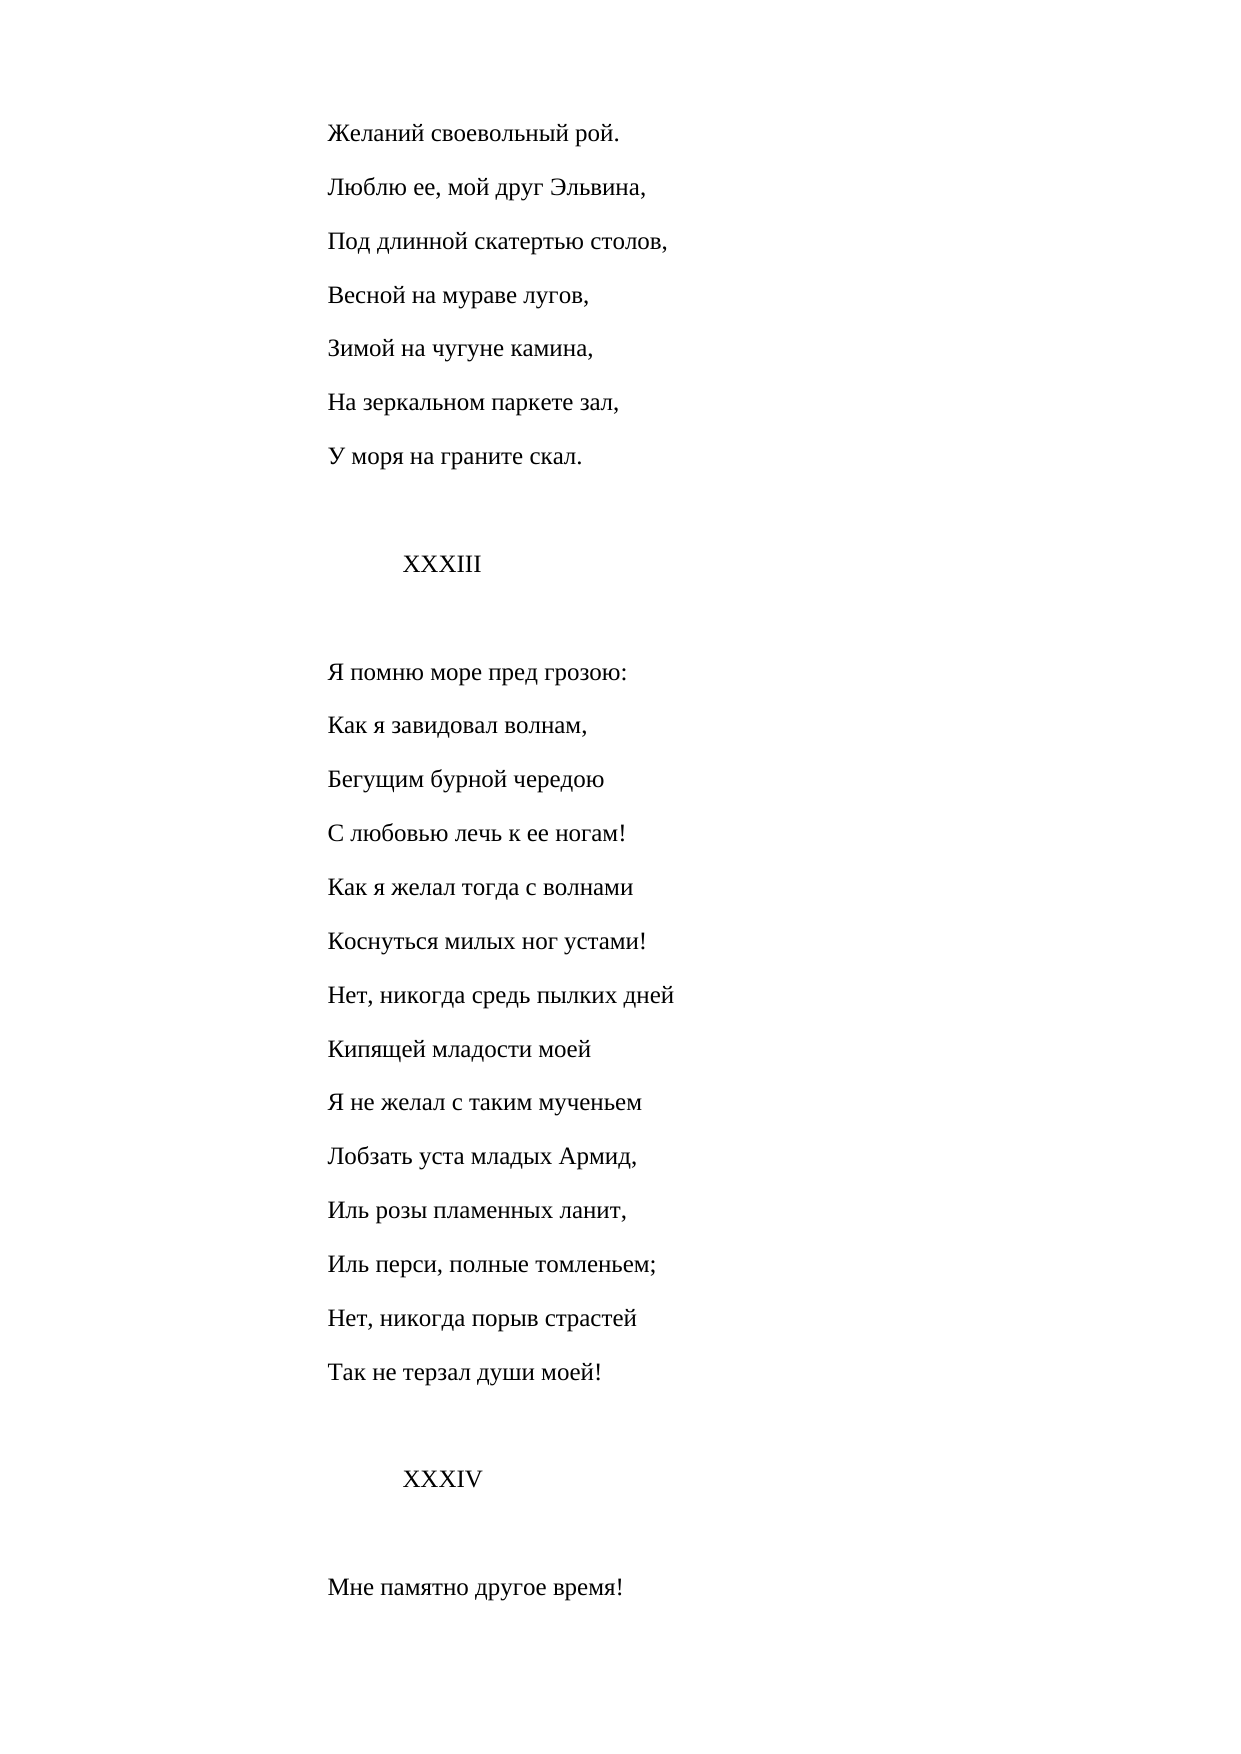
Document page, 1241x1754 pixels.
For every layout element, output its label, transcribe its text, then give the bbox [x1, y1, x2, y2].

text Лобзать уста младых Армид, [177, 1141, 1152, 1170]
text Зимой на чугуне камина, [177, 333, 1152, 362]
text Люблю ее, мой друг Эльвина, [177, 172, 1152, 201]
text Нет, никогда порыв страстей [177, 1303, 1152, 1332]
text Я не желал с таким мученьем [177, 1087, 1152, 1116]
text У моря на граните скал. [177, 441, 1152, 470]
text Как я желал тогда с волнами [177, 872, 1152, 901]
text XXXIV [177, 1464, 1152, 1493]
text XXXIII [177, 549, 1152, 578]
text Кипящей младости моей [177, 1034, 1152, 1062]
text Коснуться милых ног устами! [177, 926, 1152, 955]
text На зеркальном паркете зал, [177, 387, 1152, 416]
text Так не терзал души моей! [177, 1357, 1152, 1386]
text С любовью лечь к ее ногам! [177, 818, 1152, 847]
text Под длинной скатертью столов, [177, 226, 1152, 254]
text Иль перси, полные томленьем; [177, 1249, 1152, 1278]
text Я помню море пред грозою: [177, 657, 1152, 685]
text Нет, никогда средь пылких дней [177, 980, 1152, 1008]
text Бегущим бурной чередою [177, 764, 1152, 793]
text Как я завидовал волнам, [177, 711, 1152, 739]
text Весной на мураве лугов, [177, 280, 1152, 308]
text Мне памятно другое время! [177, 1572, 1152, 1601]
text Иль розы пламенных ланит, [177, 1195, 1152, 1224]
text Желаний своевольный рой. [177, 118, 1152, 147]
